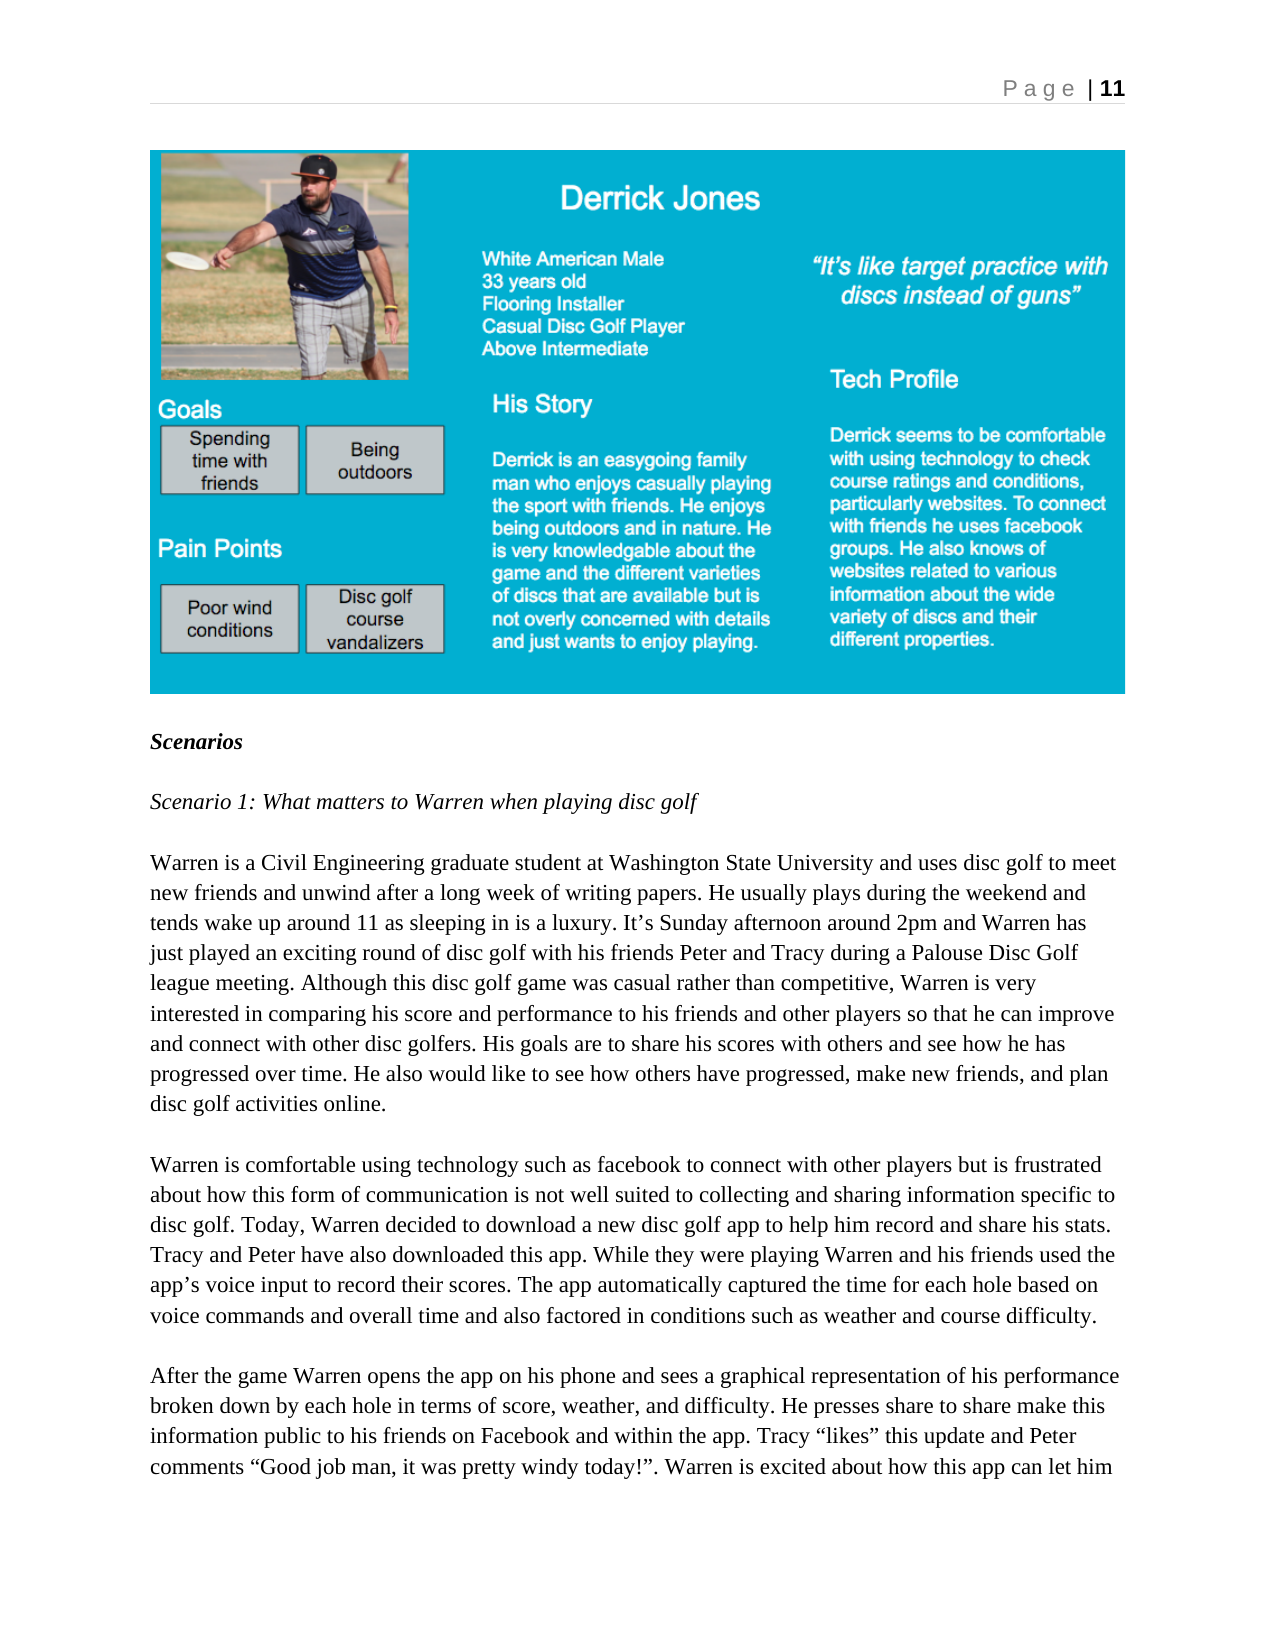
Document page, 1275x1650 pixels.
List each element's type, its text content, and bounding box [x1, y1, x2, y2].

picture [150, 150, 1125, 694]
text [150, 1362, 1125, 1479]
text Warren is comfortable using technology such as facebook to connect with other players but is frustrated about how this form of communication is not well suited to collecting and sharing information specific to disc golf. Today, Warren decided to download a new disc golf app to help him record and share his stats. Tracy and Peter have also downloaded this app. While they were playing Warren and his friends used the app’s voice input to record their scores. The app automatically captured the time for each hole based on voice commands and overall time and also factored in conditions such as weather and course difficulty. [150, 1151, 1125, 1328]
text Scenarios [150, 728, 1125, 754]
text Warren is a Civil Engineering graduate student at Washington State University and uses disc golf to meet new friends and unwind after a long week of writing papers. He usually plays during the weekend and tends wake up around 11 as sleeping in is a luxury. It’s Sunday afternoon around 2pm and Warren has just played an exciting round of disc golf with his friends Peter and Tracy during a Palouse Disc Golf league meeting. Although this disc golf game was casual rather than competitive, Warren is very interested in comparing his score and performance to his friends and other players so that he can improve and connect with other disc golfers. His goals are to share his scores with others and see how he has progressed over time. He also would like to see how others have progressed, make new friends, and plan disc golf activities online. [150, 849, 1125, 1117]
text Scenario 1: What matters to Warren when playing disc golf [150, 788, 1125, 814]
